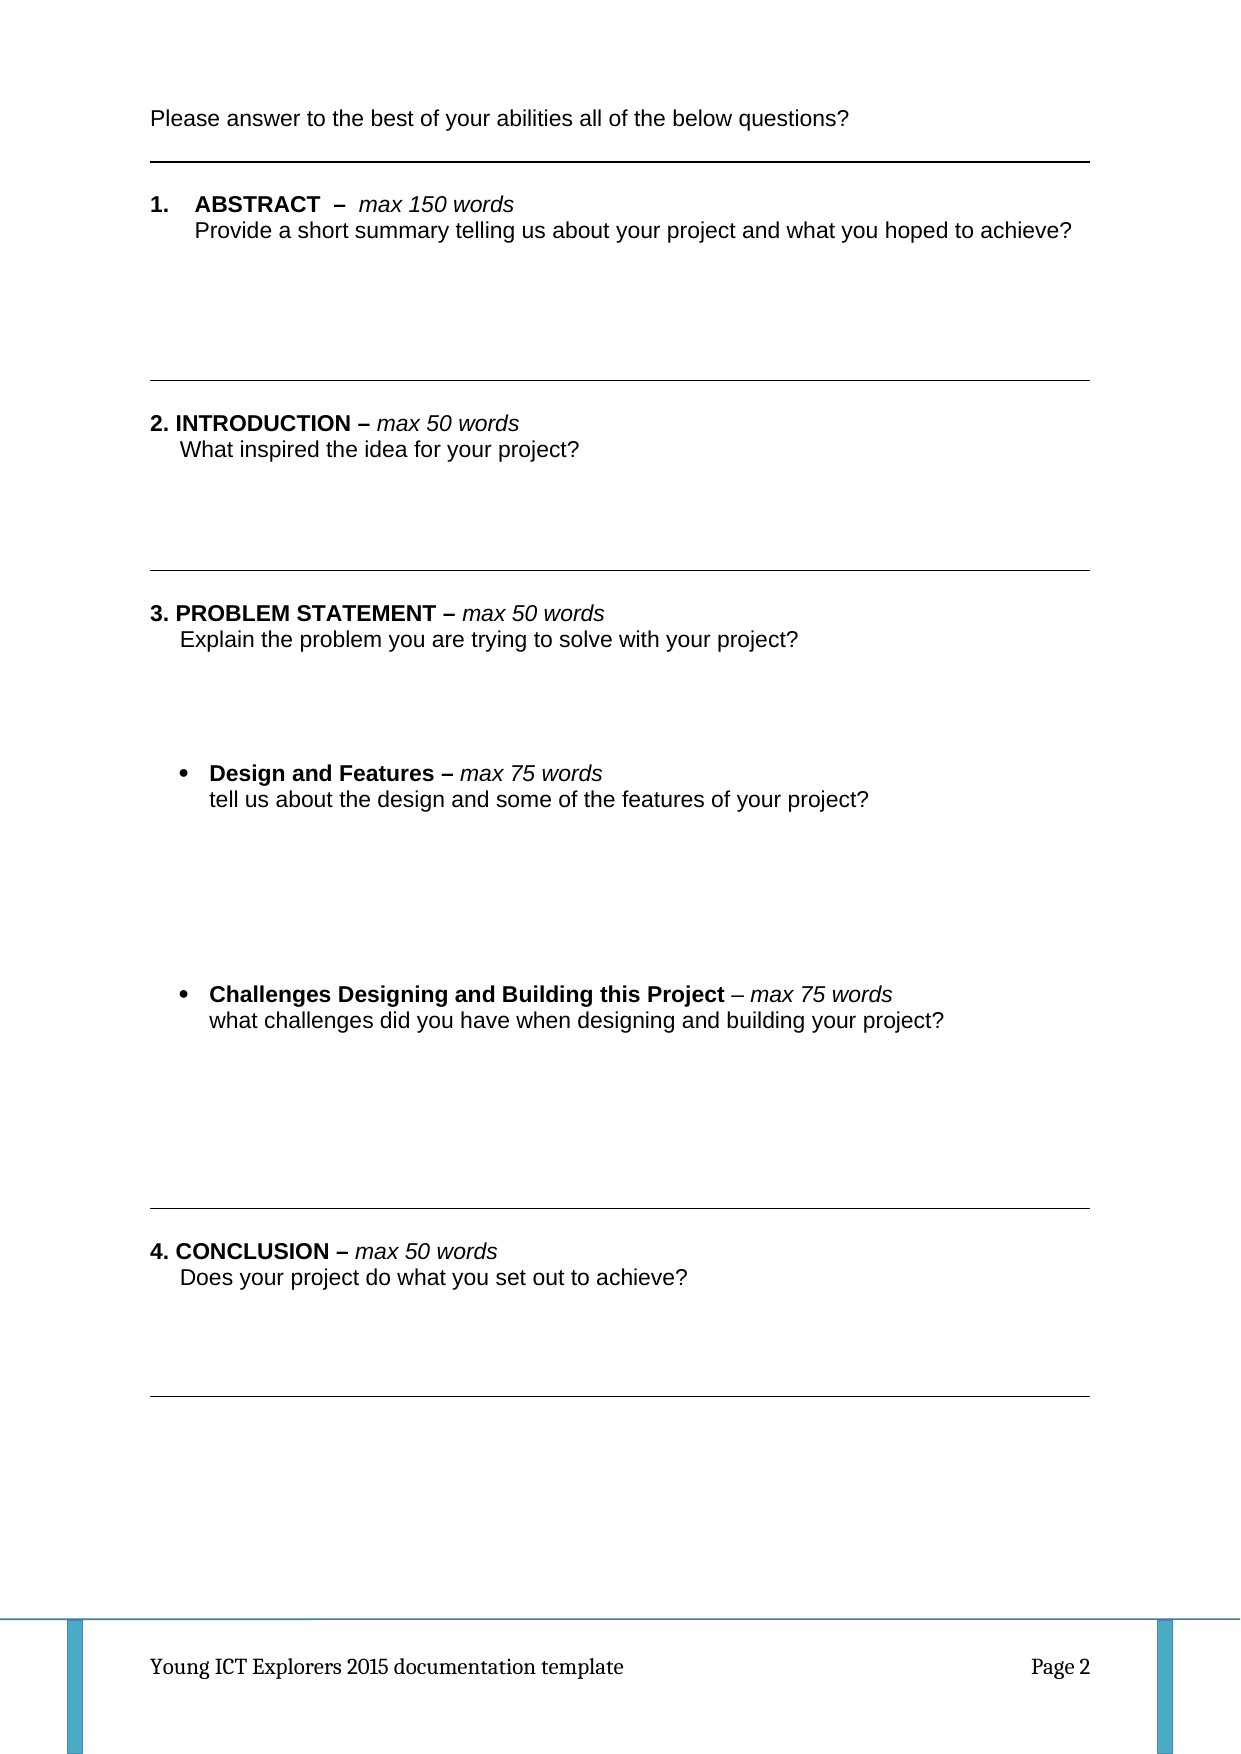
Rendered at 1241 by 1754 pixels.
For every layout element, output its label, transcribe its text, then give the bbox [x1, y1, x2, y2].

subtitle 2. INTRODUCTION – max 50 words [150, 409, 1090, 436]
subtitle 4. CONCLUSION – max 50 words [150, 1238, 1090, 1264]
text Explain the problem you are trying to solve with your project? [179, 626, 1090, 652]
subtitle Challenges Designing and Building this Project – max 75 words what challenges did you have when designing and building your project? [179, 981, 1090, 1076]
text Does your project do what you set out to achieve? [179, 1264, 1090, 1290]
subtitle What inspired the idea for your project? [179, 436, 1090, 462]
subtitle ABSTRACT – max 150 words [150, 191, 1090, 217]
subtitle Design and Features – max 75 words tell us about the design and some of the features of your project? [179, 760, 1090, 813]
subtitle Provide a short summary telling us about your project and what you hoped to achieve? [194, 217, 1090, 243]
subtitle 3. PROBLEM STATEMENT – max 50 words [150, 599, 1090, 626]
text Please answer to the best of your abilities all of the below questions? [150, 105, 1090, 131]
